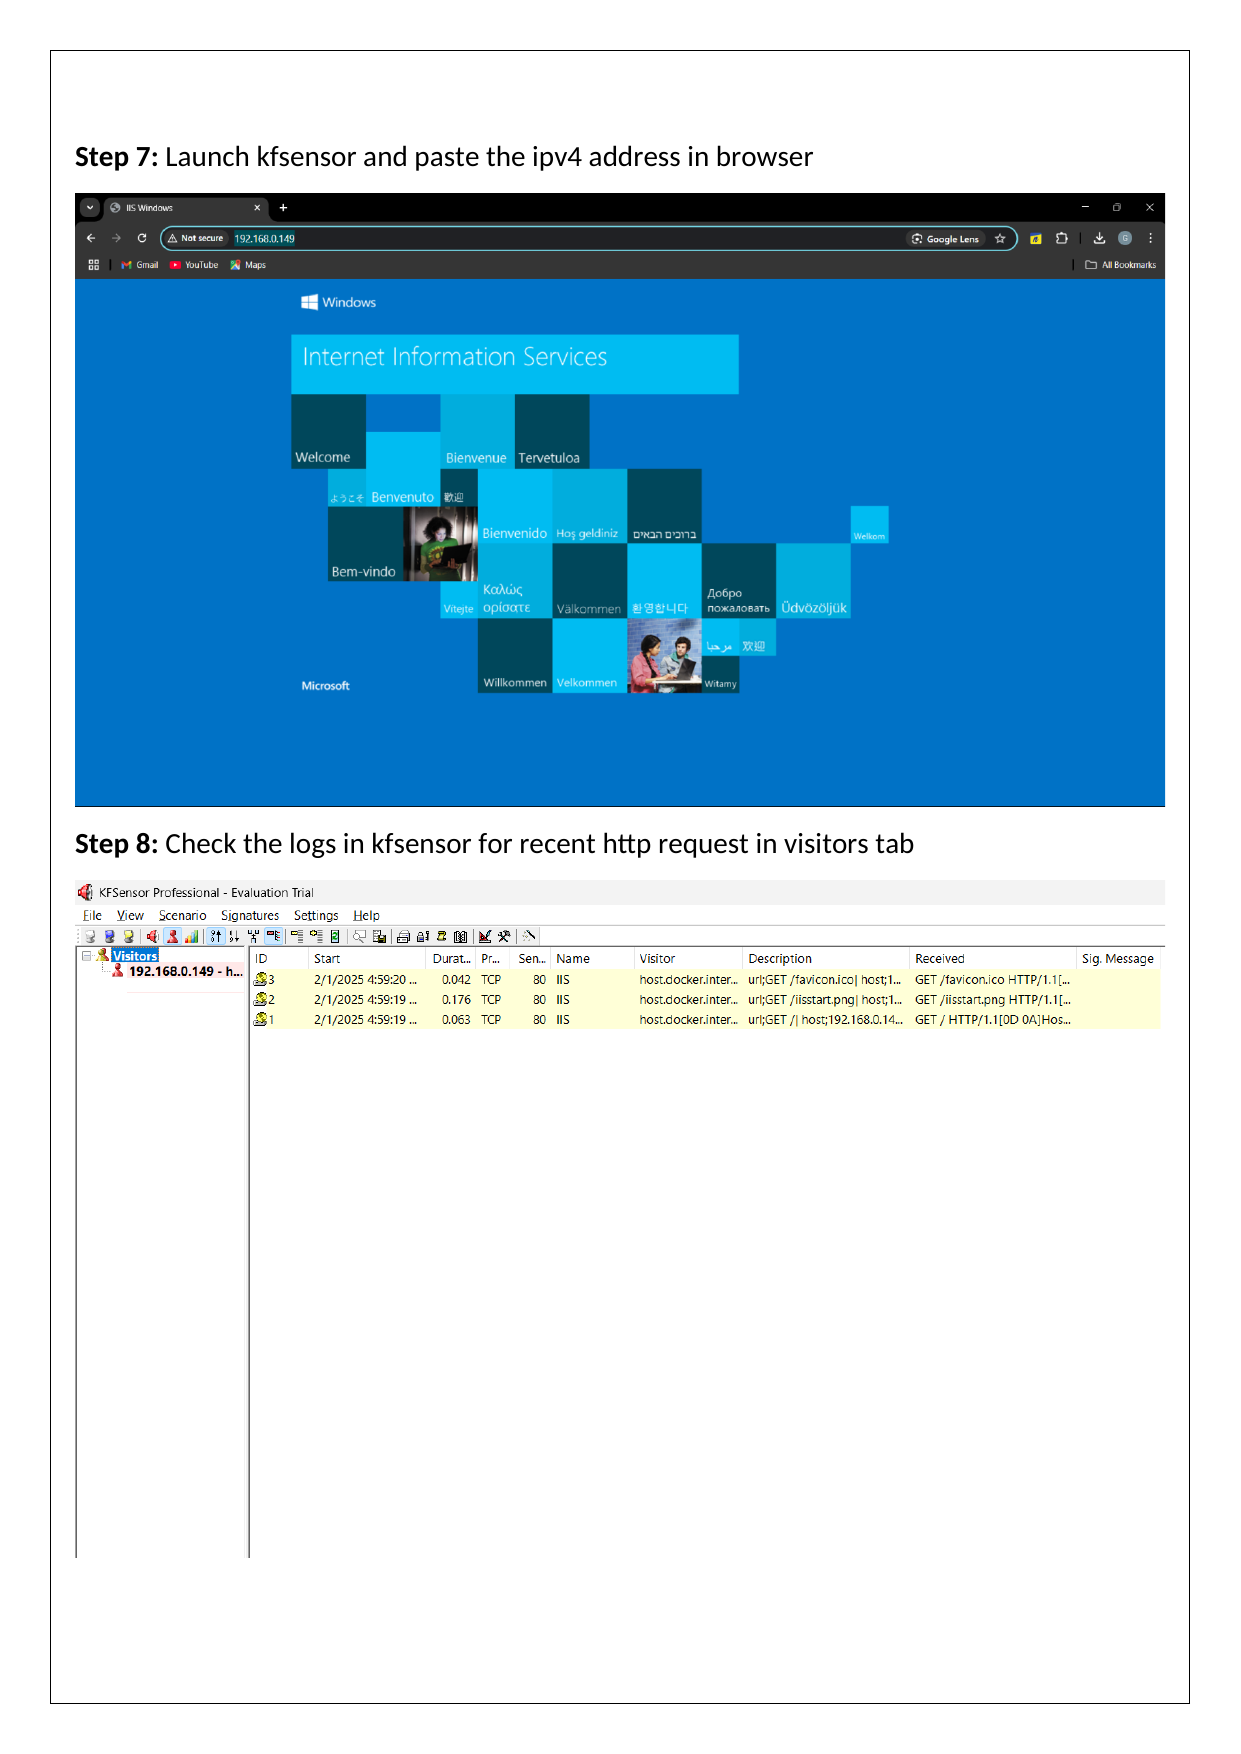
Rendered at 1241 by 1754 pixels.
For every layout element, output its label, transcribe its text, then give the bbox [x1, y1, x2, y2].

picture [75, 880, 1166, 1558]
text Step 8: Check the logs in kfsensor for recent http request in visitors tab [75, 825, 1165, 861]
picture [75, 193, 1166, 807]
text Step 7: Launch kfsensor and paste the ipv4 address in browser [75, 138, 1165, 174]
